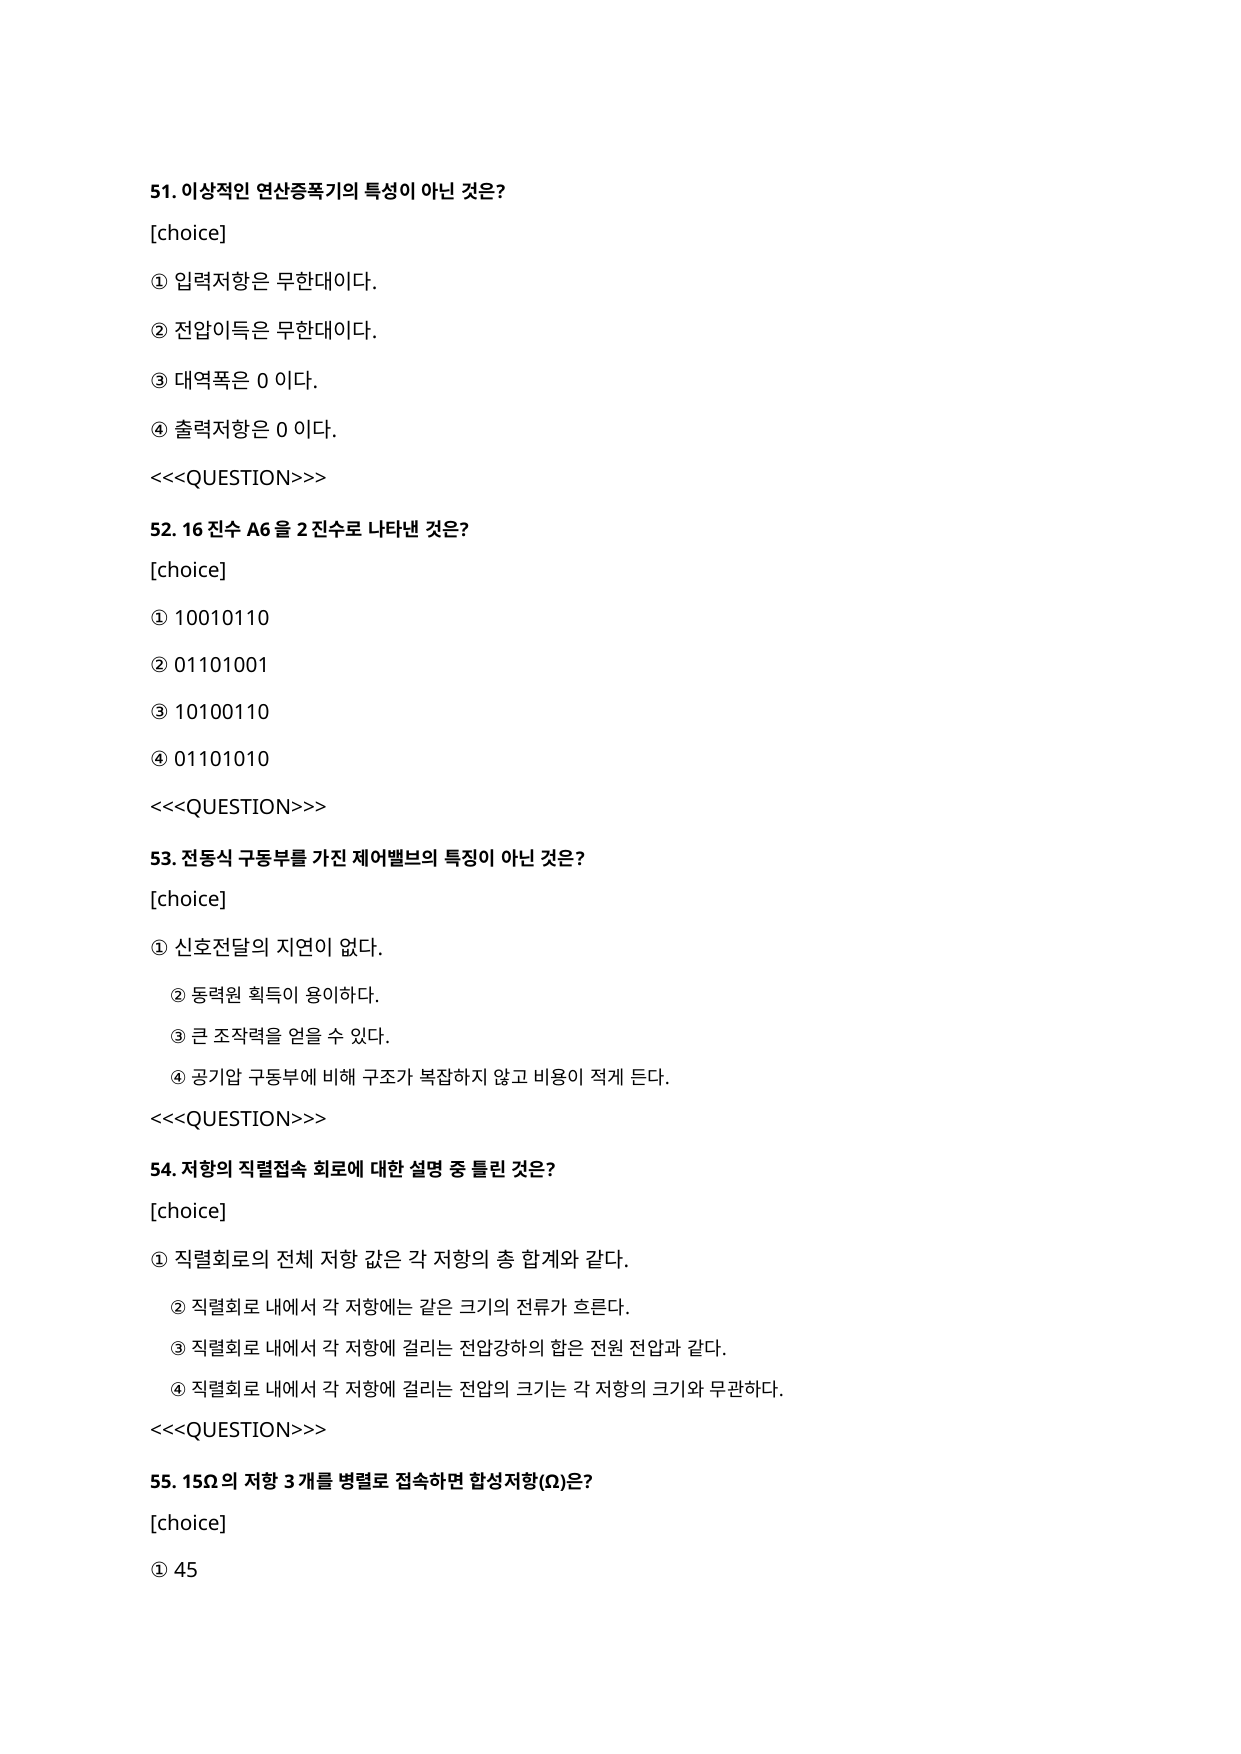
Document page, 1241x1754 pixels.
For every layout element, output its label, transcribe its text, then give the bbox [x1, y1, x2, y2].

text 54. 저항의 직렬접속 회로에 대한 설명 중 틀린 것은? [150, 1155, 1090, 1182]
text [choice] [150, 1196, 1090, 1224]
text ① 직렬회로의 전체 저항 값은 각 저항의 총 합계와 같다. [150, 1243, 1090, 1274]
text ① 45 [150, 1555, 1090, 1584]
text ② 동력원 획득이 용이하다. [150, 981, 1090, 1008]
text ③ 대역폭은 0 이다. [150, 364, 1090, 394]
text ③ 직렬회로 내에서 각 저항에 걸리는 전압강하의 합은 전원 전압과 같다. [150, 1334, 1090, 1361]
text ④ 공기압 구동부에 비해 구조가 복잡하지 않고 비용이 적게 든다. [150, 1063, 1090, 1090]
text 52. 16진수 A6을 2진수로 나타낸 것은? [150, 514, 1090, 542]
text 53. 전동식 구동부를 가진 제어밸브의 특징이 아닌 것은? [150, 843, 1090, 870]
text 55. 15Ω의 저항 3개를 병렬로 접속하면 합성저항(Ω)은? [150, 1467, 1090, 1494]
text [choice] [150, 1508, 1090, 1536]
text ② 직렬회로 내에서 각 저항에는 같은 크기의 전류가 흐른다. [150, 1293, 1090, 1320]
text ④ 출력저항은 0 이다. [150, 413, 1090, 444]
text <<<QUESTION>>> [150, 1416, 1090, 1444]
text <<<QUESTION>>> [150, 792, 1090, 820]
text ① 입력저항은 무한대이다. [150, 265, 1090, 296]
text ④ 01101010 [150, 744, 1090, 773]
text <<<QUESTION>>> [150, 1104, 1090, 1132]
text ① 신호전달의 지연이 없다. [150, 931, 1090, 962]
text ② 전압이득은 무한대이다. [150, 315, 1090, 345]
text ③ 10100110 [150, 697, 1090, 726]
text [choice] [150, 555, 1090, 584]
text ③ 큰 조작력을 얻을 수 있다. [150, 1022, 1090, 1049]
text [choice] [150, 218, 1090, 247]
text ① 10010110 [150, 603, 1090, 631]
text ④ 직렬회로 내에서 각 저항에 걸리는 전압의 크기는 각 저항의 크기와 무관하다. [150, 1374, 1090, 1402]
text 51. 이상적인 연산증폭기의 특성이 아닌 것은? [150, 177, 1090, 204]
text <<<QUESTION>>> [150, 463, 1090, 491]
text [choice] [150, 884, 1090, 913]
text ② 01101001 [150, 650, 1090, 678]
